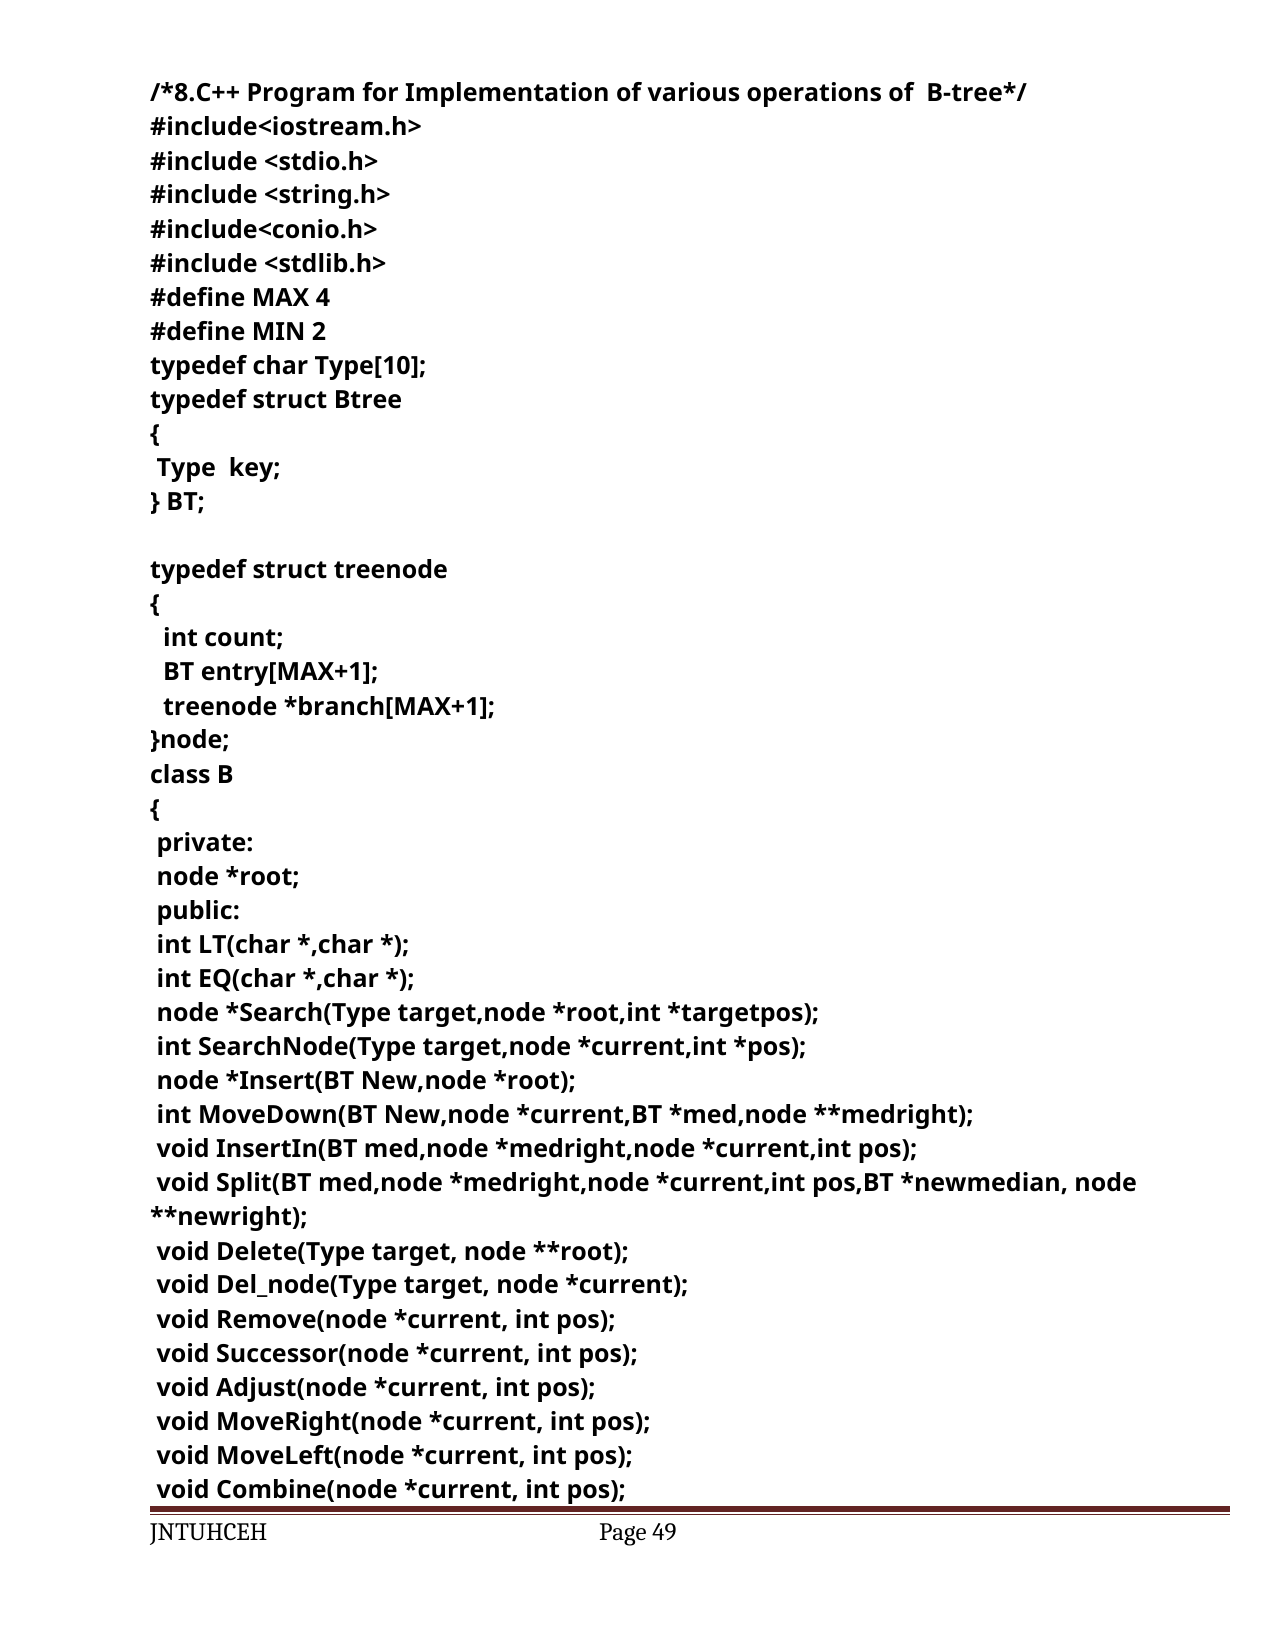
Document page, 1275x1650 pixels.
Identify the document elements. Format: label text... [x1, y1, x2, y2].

text BT entry[MAX+1]; [150, 654, 1230, 688]
text void MoveLeft(node *current, int pos); [150, 1437, 1230, 1472]
text /*8.C++ Program for Implementation of various operations of B-tree*/ [150, 75, 1230, 109]
text private: [150, 824, 1230, 858]
text void Successor(node *current, int pos); [150, 1335, 1230, 1369]
text void Adjust(node *current, int pos); [150, 1369, 1230, 1403]
text void Split(BT med,node *medright,node *current,int pos,BT *newmedian, node **newright); [150, 1165, 1230, 1233]
text typedef char Type[10]; [150, 347, 1230, 382]
text Type key; [150, 450, 1230, 484]
text #define MAX 4 [150, 279, 1230, 313]
text { [150, 416, 1230, 450]
text public: [150, 892, 1230, 927]
text void Remove(node *current, int pos); [150, 1301, 1230, 1335]
text typedef struct Btree [150, 382, 1230, 416]
text int MoveDown(BT New,node *current,BT *med,node **medright); [150, 1097, 1230, 1131]
text int LT(char *,char *); [150, 927, 1230, 961]
text treenode *branch[MAX+1]; [150, 688, 1230, 722]
text { [150, 790, 1230, 824]
text { [150, 586, 1230, 620]
text void MoveRight(node *current, int pos); [150, 1403, 1230, 1437]
text } BT; [150, 484, 1230, 518]
text #include <string.h> [150, 177, 1230, 211]
text #include <stdio.h> [150, 143, 1230, 177]
text void Del_node(Type target, node *current); [150, 1267, 1230, 1301]
text typedef struct treenode [150, 552, 1230, 586]
text int SearchNode(Type target,node *current,int *pos); [150, 1029, 1230, 1063]
text void Delete(Type target, node **root); [150, 1233, 1230, 1267]
text void Combine(node *current, int pos); [150, 1472, 1230, 1506]
text #include <stdlib.h> [150, 245, 1230, 279]
text #include<iostream.h> [150, 109, 1230, 143]
text node *Search(Type target,node *root,int *targetpos); [150, 995, 1230, 1029]
text }node; [150, 722, 1230, 756]
text #include<conio.h> [150, 211, 1230, 245]
text int count; [150, 620, 1230, 654]
text class B [150, 756, 1230, 790]
text node *root; [150, 858, 1230, 892]
text #define MIN 2 [150, 313, 1230, 347]
text node *Insert(BT New,node *root); [150, 1063, 1230, 1097]
text void InsertIn(BT med,node *medright,node *current,int pos); [150, 1131, 1230, 1165]
text int EQ(char *,char *); [150, 961, 1230, 995]
